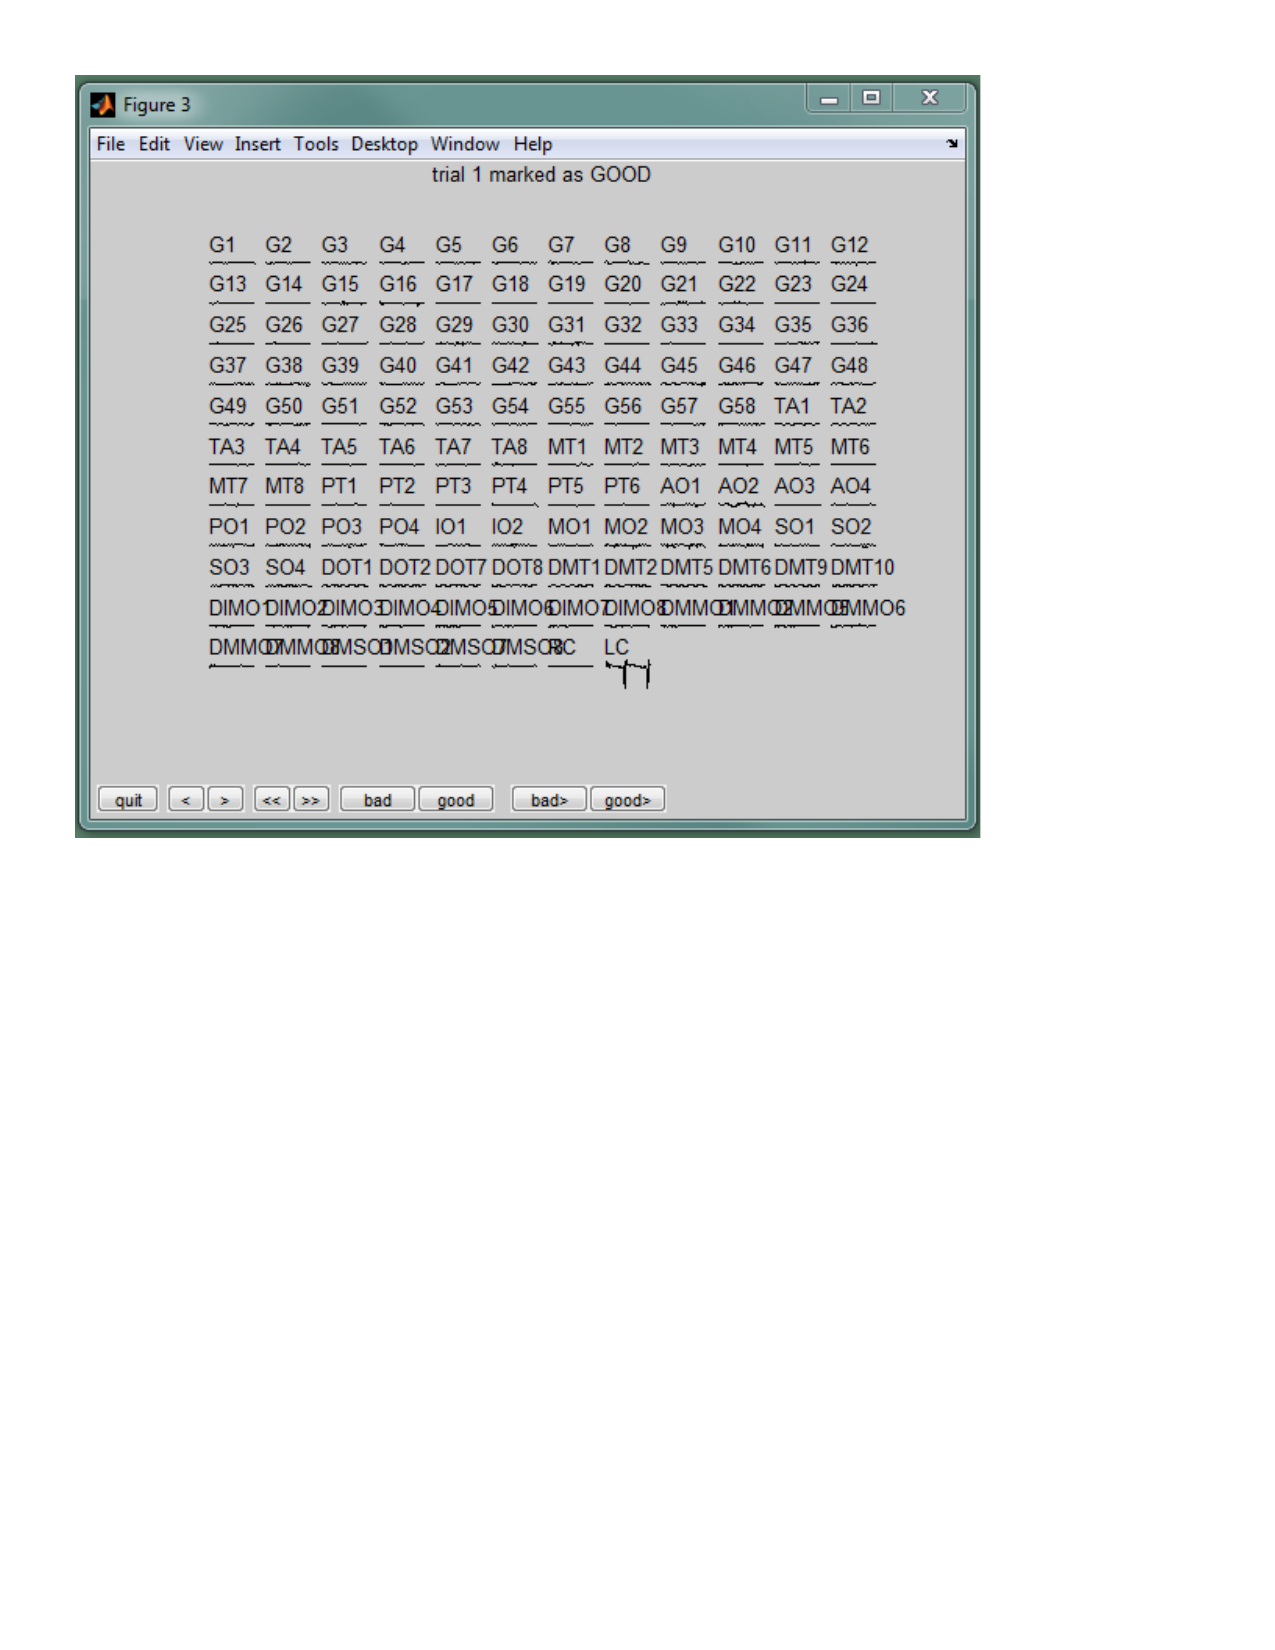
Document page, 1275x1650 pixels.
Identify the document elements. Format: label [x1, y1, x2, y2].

picture [75, 75, 981, 838]
